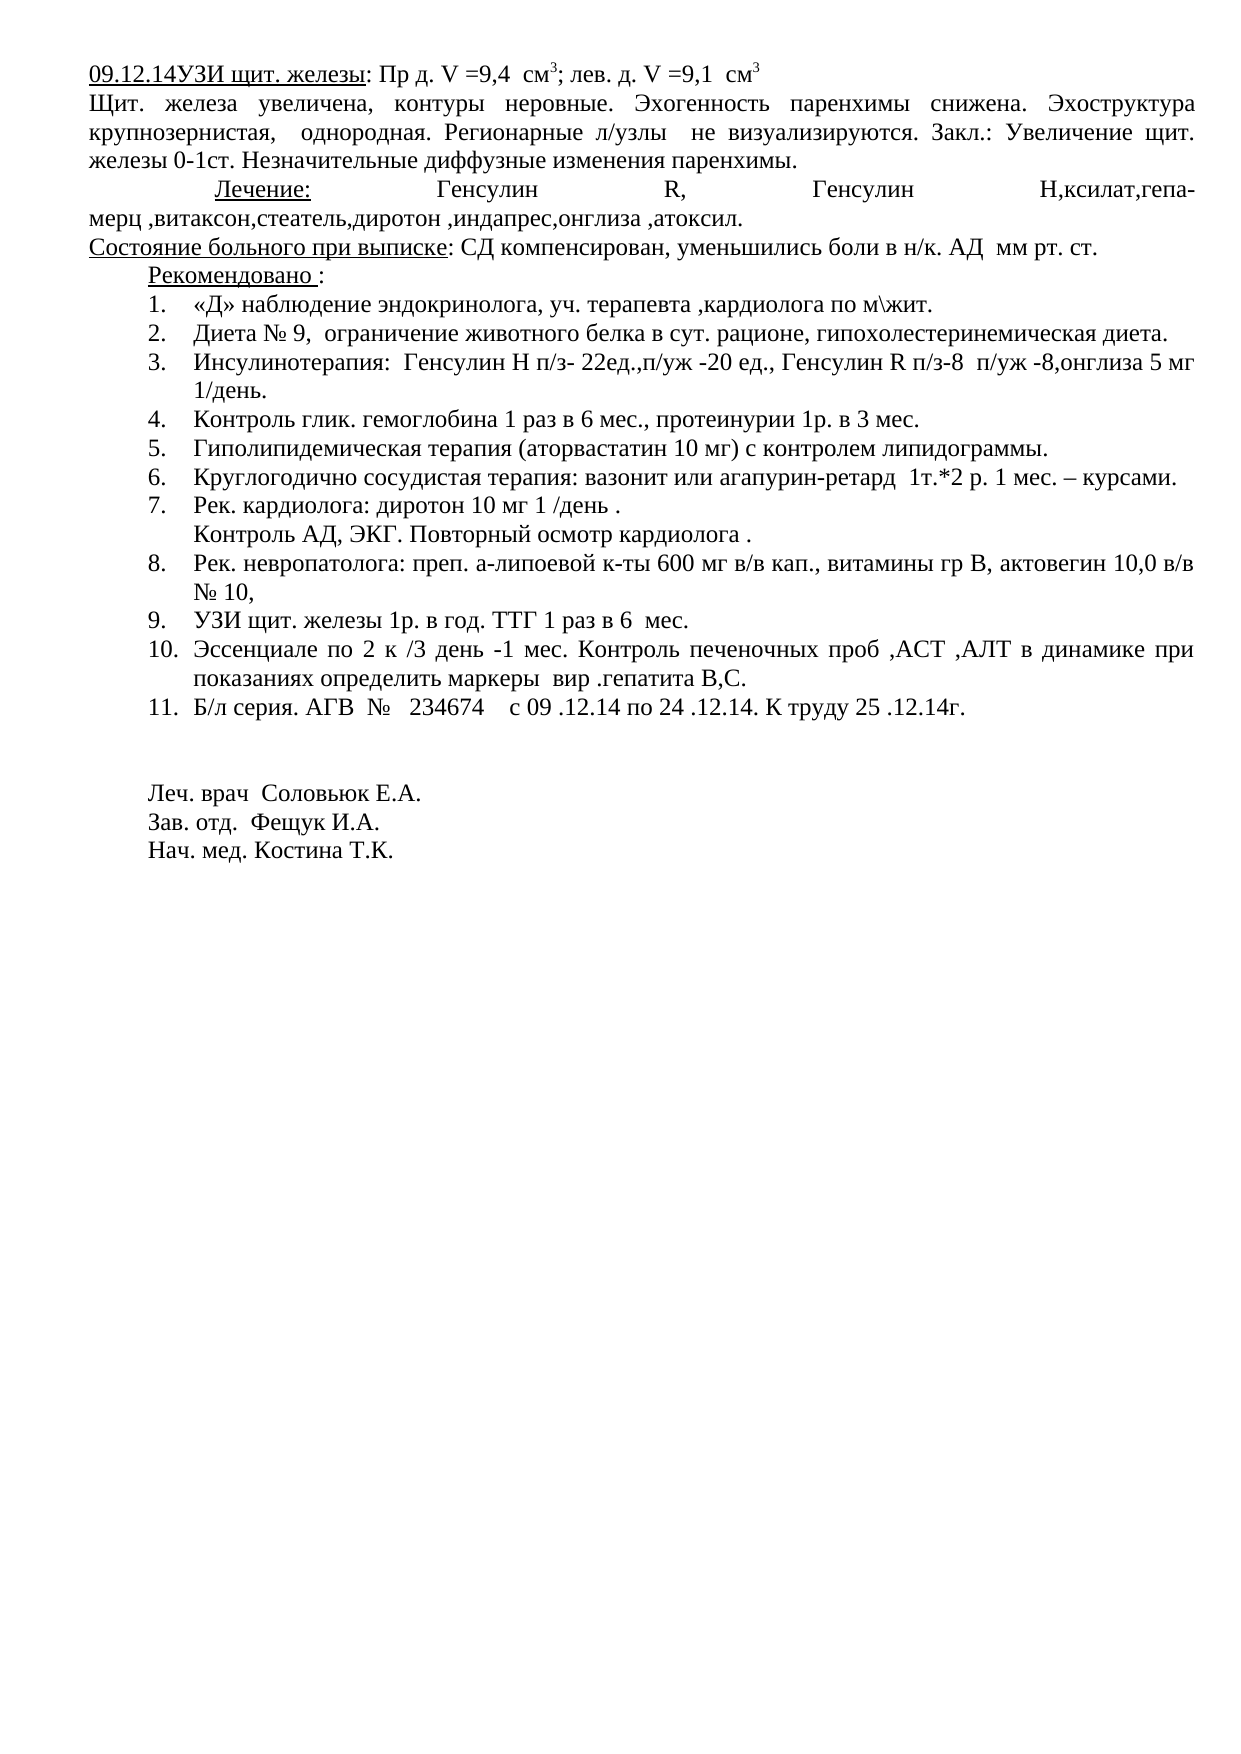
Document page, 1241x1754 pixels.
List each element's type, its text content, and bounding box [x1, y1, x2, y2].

list Гиполипидемическая терапия (аторвастатин 10 мг) с контролем липидограммы. [148, 433, 1196, 462]
list Рек. кардиолога: диротон 10 мг 1 /день . [148, 490, 1196, 519]
list УЗИ щит. железы 1р. в год. ТТГ 1 раз в 6 мес. [148, 605, 1196, 634]
text Рекомендовано : [148, 260, 1196, 289]
subtitle Леч. врач Соловьюк Е.А. [148, 778, 1196, 807]
list Эссенциале по 2 к /3 день -1 мес. Контроль печеночных проб ,АСТ ,АЛТ в динамике при показаниях определить маркеры вир .гепатита В,С. [148, 634, 1196, 692]
text Нач. мед. Костина Т.К. [148, 835, 1196, 864]
text Состояние больного при выписке: СД компенсирован, уменьшились боли в н/к. АД мм рт. ст. [89, 232, 1196, 260]
text Щит. железа увеличена, контуры неровные. Эхогенность паренхимы снижена. Эхоструктура крупнозернистая, однородная. Регионарные л/узлы не визуализируются. Закл.: Увеличение щит. железы 0-1ст. Незначительные диффузные изменения паренхимы. [89, 88, 1196, 174]
text 09.12.14УЗИ щит. железы: Пр д. V =9,4 см3; лев. д. V =9,1 см3 [89, 59, 1196, 88]
text Контроль АД, ЭКГ. Повторный осмотр кардиолога . [193, 519, 1196, 548]
list Инсулинотерапия: Генсулин Н п/з- 22ед.,п/уж -20 ед., Генсулин R п/з-8 п/уж -8,онглиза 5 мг 1/день. [148, 347, 1196, 404]
list Б/л серия. АГВ № 234674 с 09 .12.14 по 24 .12.14. К труду 25 .12.14г. [148, 692, 1196, 720]
text Лечение: Генсулин R, Генсулин Н,ксилат,гепа-мерц ,витаксон,стеатель,диротон ,индапрес,онглиза ,атоксил. [89, 174, 1196, 232]
text Зав. отд. Фещук И.А. [148, 807, 1196, 835]
list Рек. невропатолога: преп. а-липоевой к-ты 600 мг в/в кап., витамины гр В, актовегин 10,0 в/в № 10, [148, 548, 1196, 605]
list Круглогодично сосудистая терапия: вазонит или агапурин-ретард 1т.*2 р. 1 мес. – курсами. [148, 462, 1196, 490]
list Контроль глик. гемоглобина 1 раз в 6 мес., протеинурии 1р. в 3 мес. [148, 404, 1196, 433]
list «Д» наблюдение эндокринолога, уч. терапевта ,кардиолога по м\жит. [148, 289, 1196, 318]
list Диета № 9, ограничение животного белка в сут. рационе, гипохолестеринемическая диета. [148, 318, 1196, 347]
